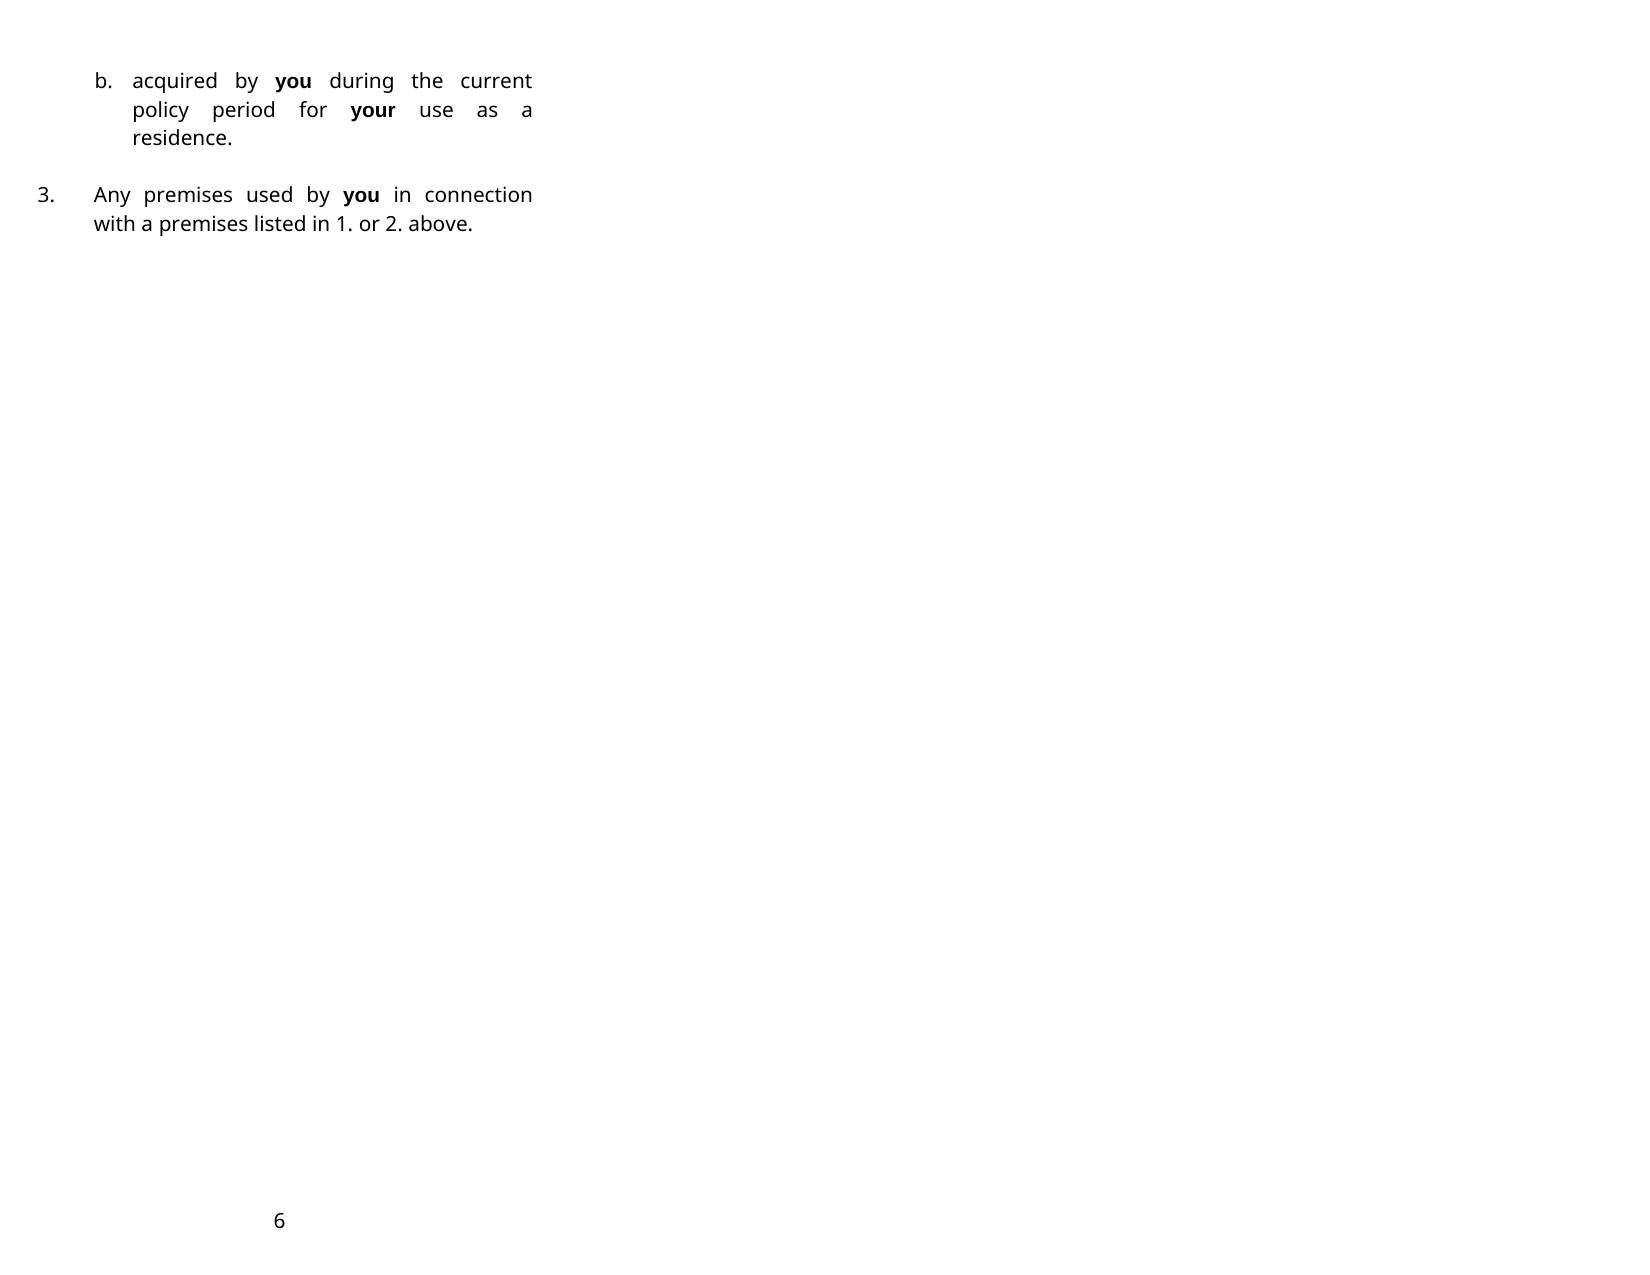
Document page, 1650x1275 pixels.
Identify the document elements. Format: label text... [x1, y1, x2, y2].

list Any premises used by you in connection with a premises listed in 1. or 2. above. [37, 180, 533, 237]
list acquired by you during the current policy period for your use as a residence. [94, 67, 533, 152]
